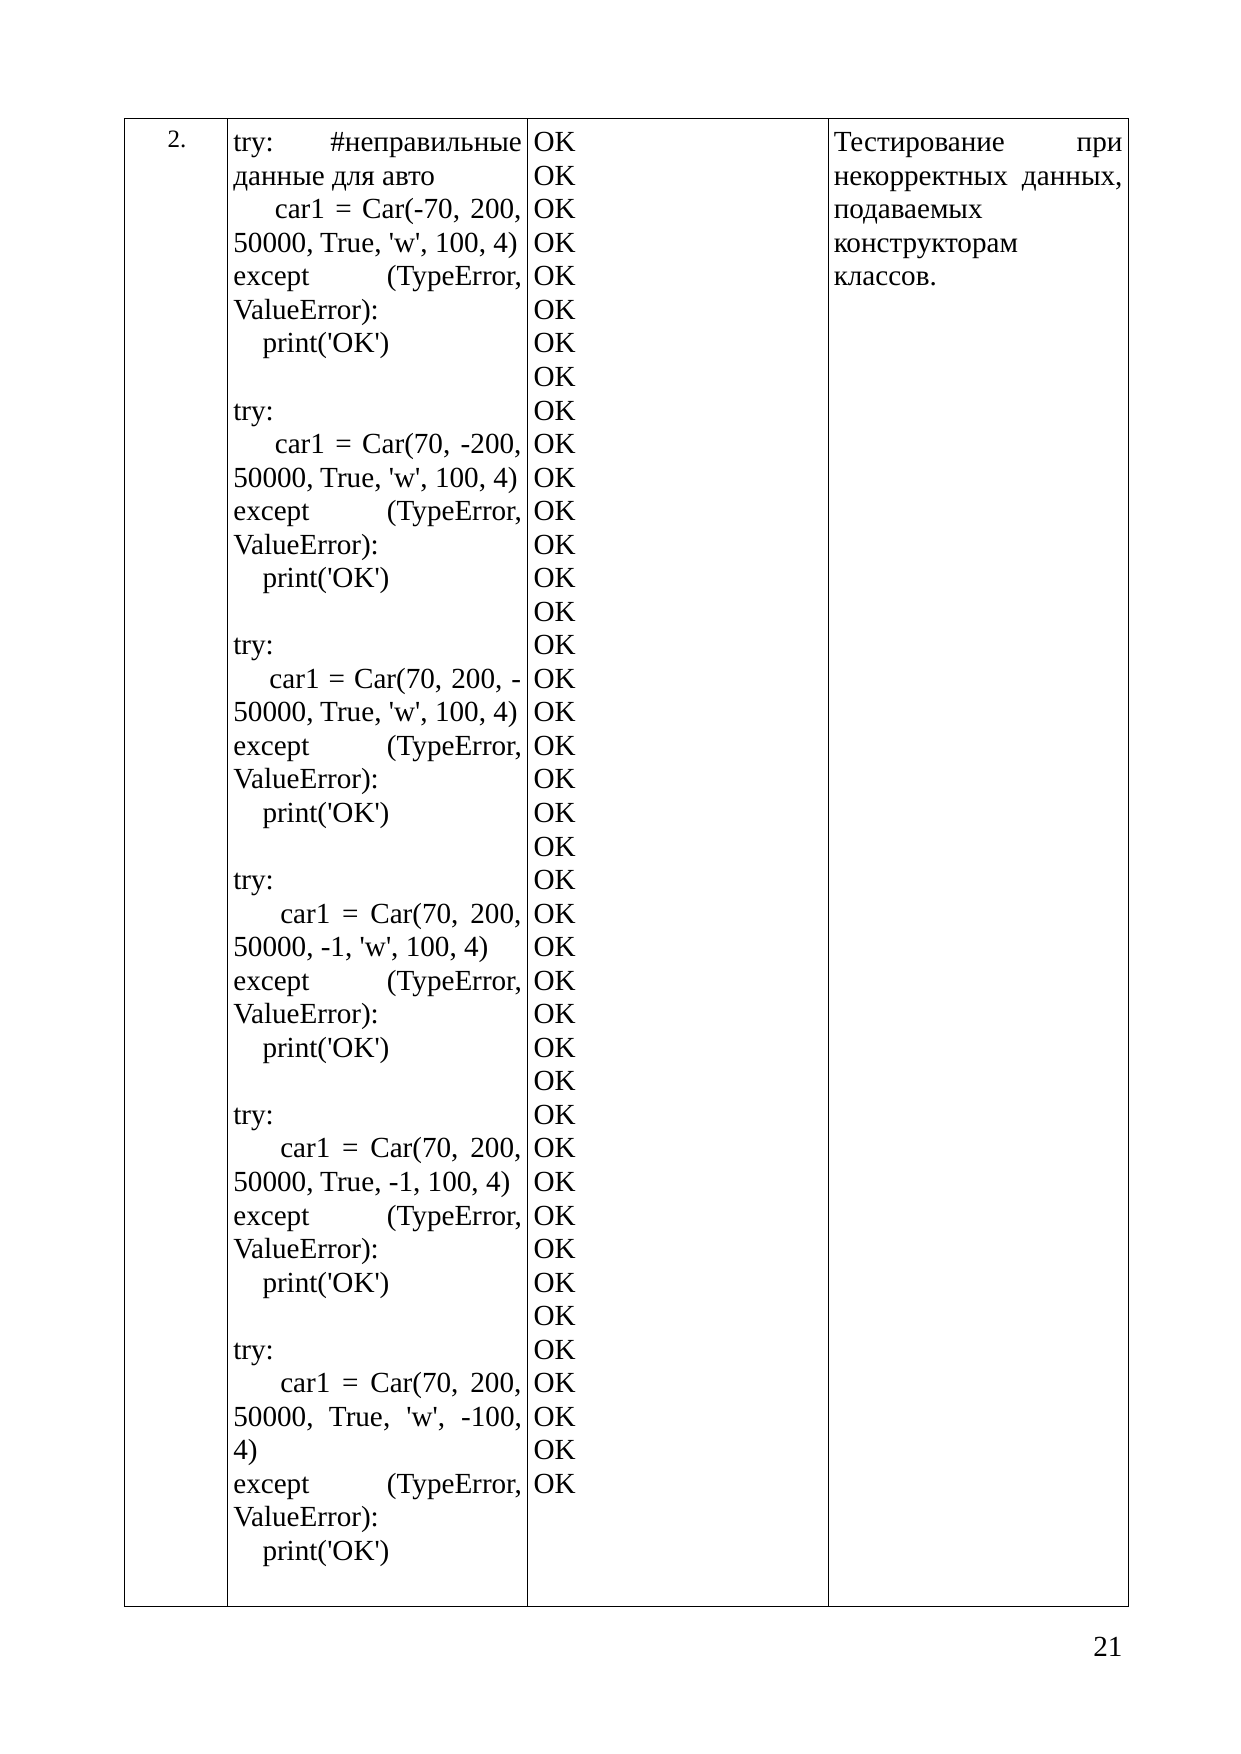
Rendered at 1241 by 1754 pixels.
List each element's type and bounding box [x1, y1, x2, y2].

table_cell [829, 119, 1128, 1606]
table_cell [125, 119, 227, 1606]
table_cell [228, 119, 527, 1606]
table_cell [528, 119, 828, 1606]
